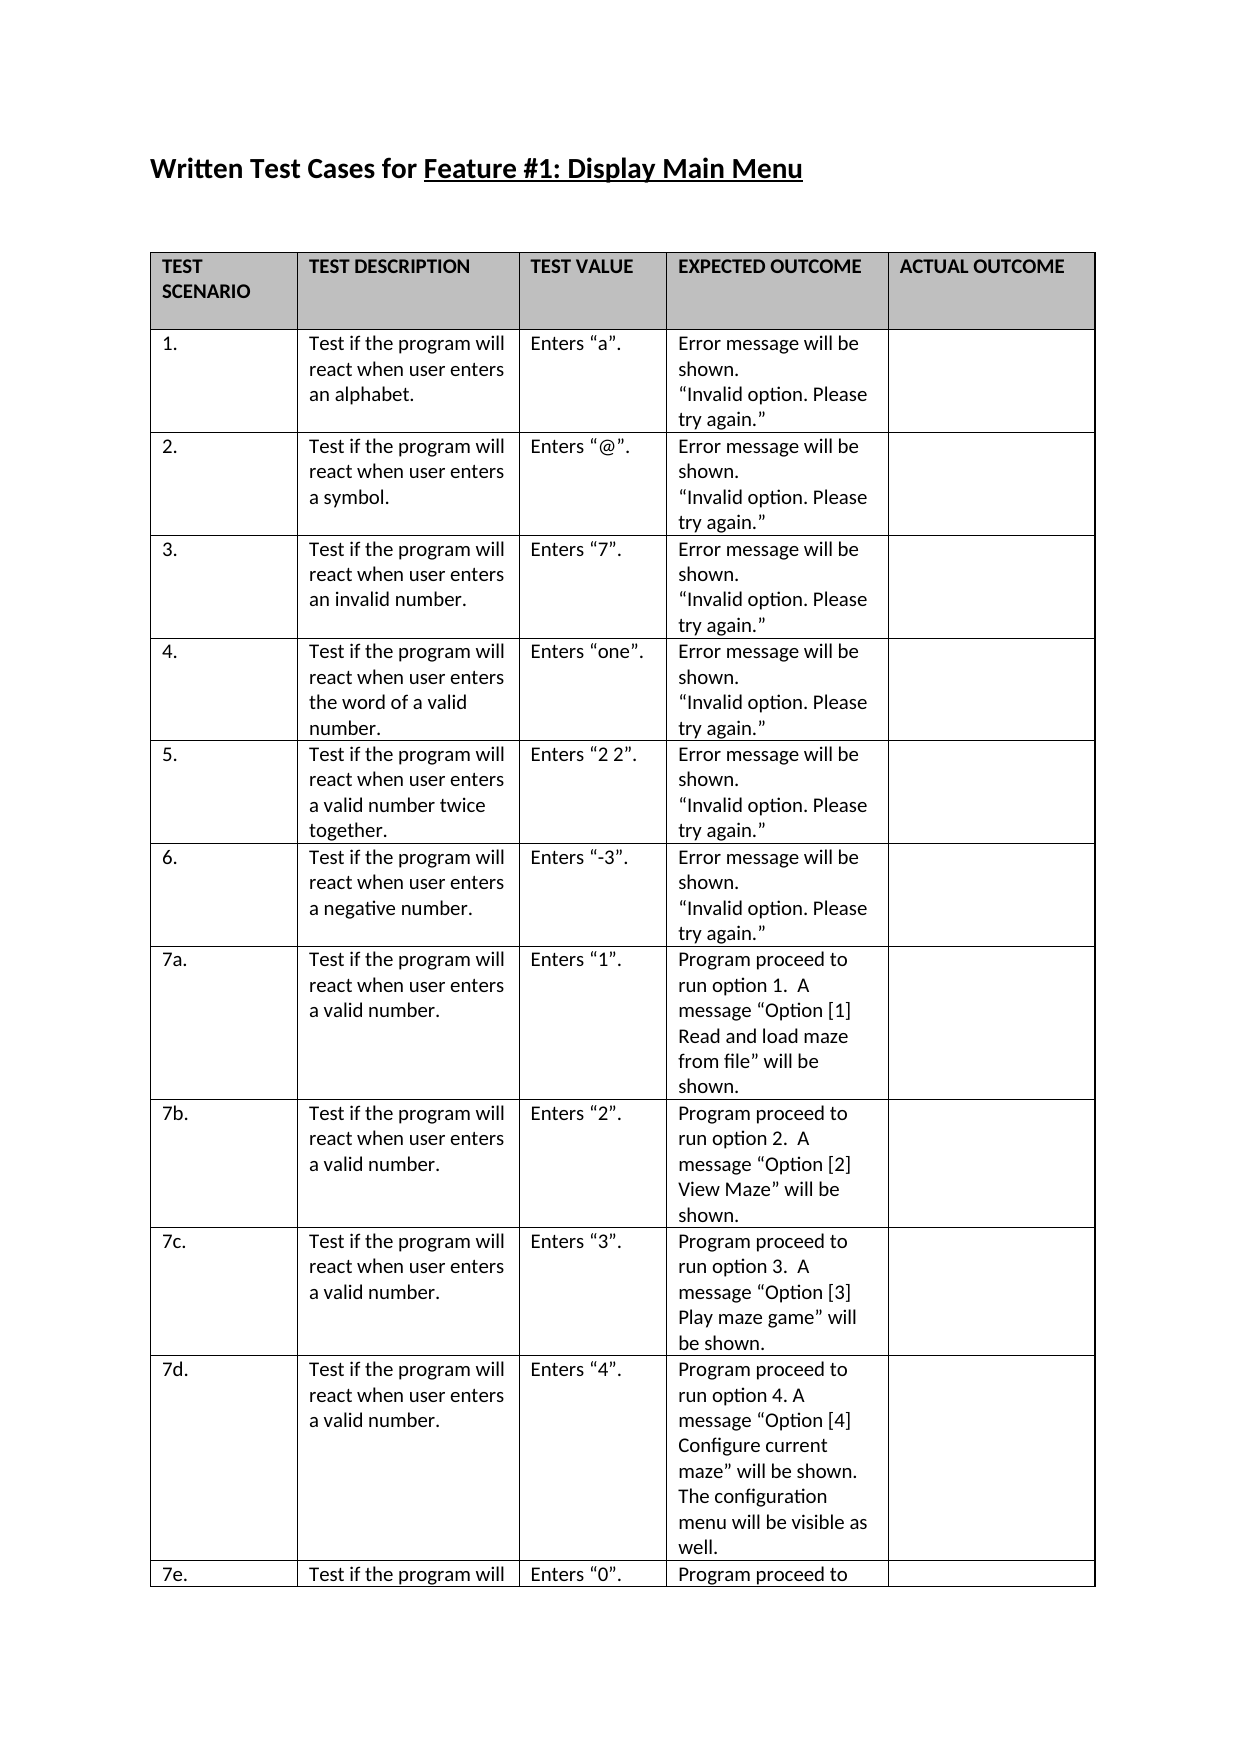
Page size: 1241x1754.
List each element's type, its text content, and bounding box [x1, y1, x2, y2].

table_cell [298, 1561, 519, 1586]
table_header ACTUAL OUTCOME [889, 253, 1094, 329]
table_cell [889, 1228, 1094, 1355]
table_cell Test if the program will react when user enters an alphabet. [298, 330, 519, 432]
table_cell Enters “a”. [520, 330, 666, 432]
table_cell Test if the program will react when user enters a valid number twice together. [298, 741, 519, 843]
table_cell Enters “7”. [520, 536, 666, 637]
table_header TEST SCENARIO [151, 253, 297, 329]
table_cell Test if the program will react when user enters a symbol. [298, 433, 519, 535]
table_cell [889, 330, 1094, 432]
table_cell Enters “0”. [520, 1561, 666, 1586]
table_cell Error message will be shown. “Invalid option. Please try again.” [667, 844, 888, 946]
table_cell [889, 433, 1094, 535]
table_cell Error message will be shown. “Invalid option. Please try again.” [667, 536, 888, 637]
table_cell 2. [151, 433, 297, 535]
table_cell [889, 844, 1094, 946]
table_cell [889, 639, 1094, 740]
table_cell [667, 1561, 888, 1586]
table_cell Program proceed to run option 2. A message “Option [2] View Maze” will be shown. [667, 1100, 888, 1227]
table_cell Enters “2 2”. [520, 741, 666, 843]
table_cell Enters “1”. [520, 947, 666, 1099]
table_header TEST VALUE [520, 253, 666, 329]
table_cell 7c. [151, 1228, 297, 1355]
table_header TEST DESCRIPTION [298, 253, 519, 329]
table_cell Test if the program will react when user enters a valid number. [298, 1356, 519, 1560]
table_cell Test if the program will react when user enters the word of a valid number. [298, 639, 519, 740]
table_cell [889, 741, 1094, 843]
table_cell [889, 1100, 1094, 1227]
table_cell 7d. [151, 1356, 297, 1560]
table_cell Enters “-3”. [520, 844, 666, 946]
table_cell Test if the program will react when user enters a valid number. [298, 1228, 519, 1355]
table_cell Error message will be shown. “Invalid option. Please try again.” [667, 330, 888, 432]
table_cell Test if the program will react when user enters a valid number. [298, 947, 519, 1099]
table_cell Enters “4”. [520, 1356, 666, 1560]
table_cell Enters “3”. [520, 1228, 666, 1355]
table_cell Test if the program will react when user enters a negative number. [298, 844, 519, 946]
table_cell Enters “@”. [520, 433, 666, 535]
table_cell 7e. [151, 1561, 297, 1586]
table_cell Error message will be shown. “Invalid option. Please try again.” [667, 741, 888, 843]
table_cell 1. [151, 330, 297, 432]
table_header EXPECTED OUTCOME [667, 253, 888, 329]
table_cell 7a. [151, 947, 297, 1099]
table_cell Test if the program will react when user enters an invalid number. [298, 536, 519, 637]
table_cell Test if the program will react when user enters a valid number. [298, 1100, 519, 1227]
table_cell Program proceed to run option 1. A message “Option [1] Read and load maze from file” will be shown. [667, 947, 888, 1099]
table_cell [889, 947, 1094, 1099]
table_cell 4. [151, 639, 297, 740]
table_cell 5. [151, 741, 297, 843]
table_cell 6. [151, 844, 297, 946]
table_cell Program proceed to run option 3. A message “Option [3] Play maze game” will be shown. [667, 1228, 888, 1355]
table_cell Program proceed to run option 4. A message “Option [4] Configure current maze” will be shown. The configuration menu will be visible as well. [667, 1356, 888, 1560]
table_cell [889, 1561, 1094, 1586]
table_cell 3. [151, 536, 297, 637]
table_cell 7b. [151, 1100, 297, 1227]
table_cell [889, 536, 1094, 637]
table_cell Error message will be shown. “Invalid option. Please try again.” [667, 639, 888, 740]
table_cell [889, 1356, 1094, 1560]
table_cell Enters “one”. [520, 639, 666, 740]
text Written Test Cases for Feature #1: Display Main Menu [150, 150, 1090, 186]
table_cell Error message will be shown. “Invalid option. Please try again.” [667, 433, 888, 535]
table_cell Enters “2”. [520, 1100, 666, 1227]
